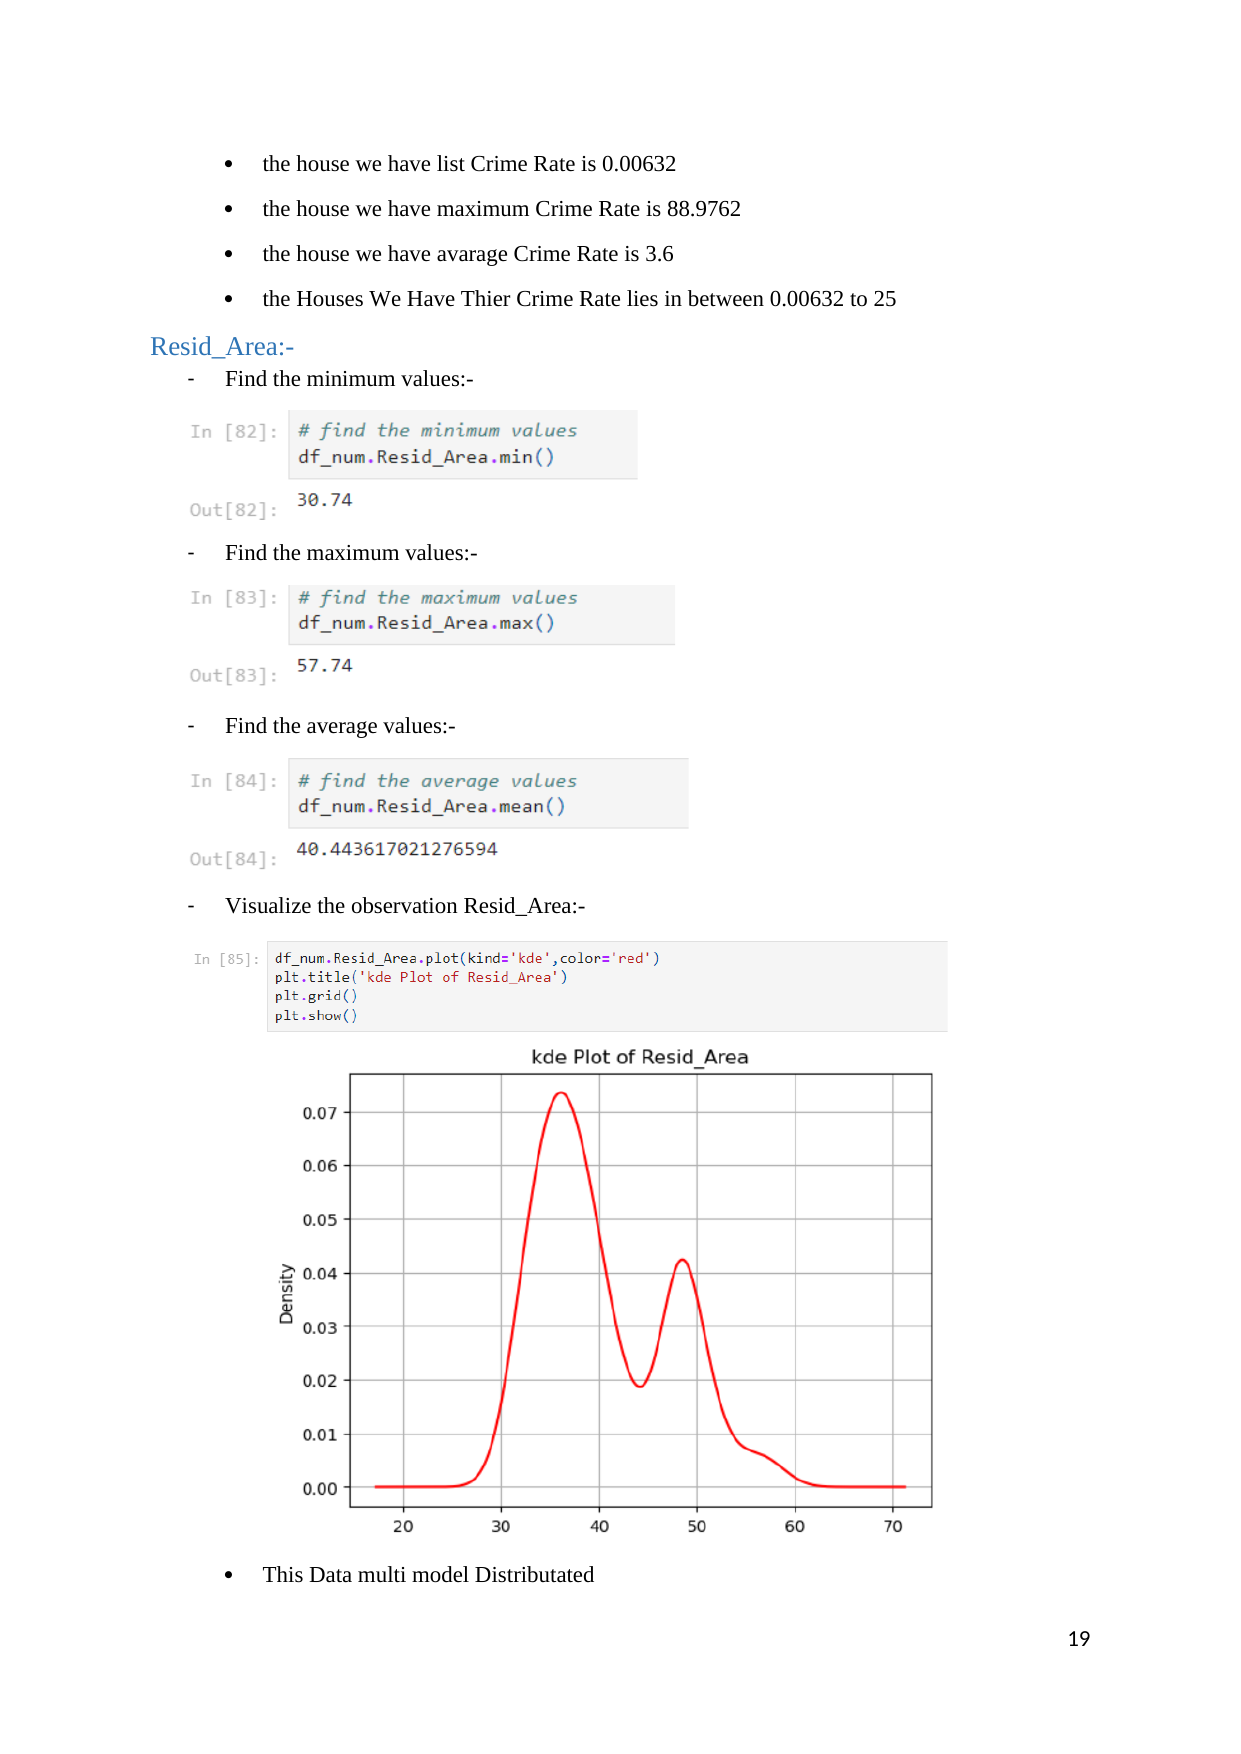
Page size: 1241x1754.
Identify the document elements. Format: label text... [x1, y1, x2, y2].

list the house we have list Crime Rate is 0.00632 [225, 150, 1090, 176]
list Find the minimum values:- [187, 364, 1090, 392]
list Find the average values:- [187, 712, 1090, 740]
picture [187, 410, 638, 520]
list Find the maximum values:- [187, 538, 1090, 566]
picture [187, 585, 675, 693]
subtitle Resid_Area:- [150, 330, 1090, 362]
list Visualize the observation Resid_Area:- [187, 891, 1090, 919]
picture [187, 758, 689, 873]
list the house we have maximum Crime Rate is 88.9762 [225, 195, 1090, 221]
list This Data multi model Distributated [225, 1562, 1090, 1588]
list the Houses We Have Thier Crime Rate lies in between 0.00632 to 25 [225, 285, 1090, 312]
list the house we have avarage Crime Rate is 3.6 [225, 240, 1090, 267]
picture [187, 938, 948, 1543]
